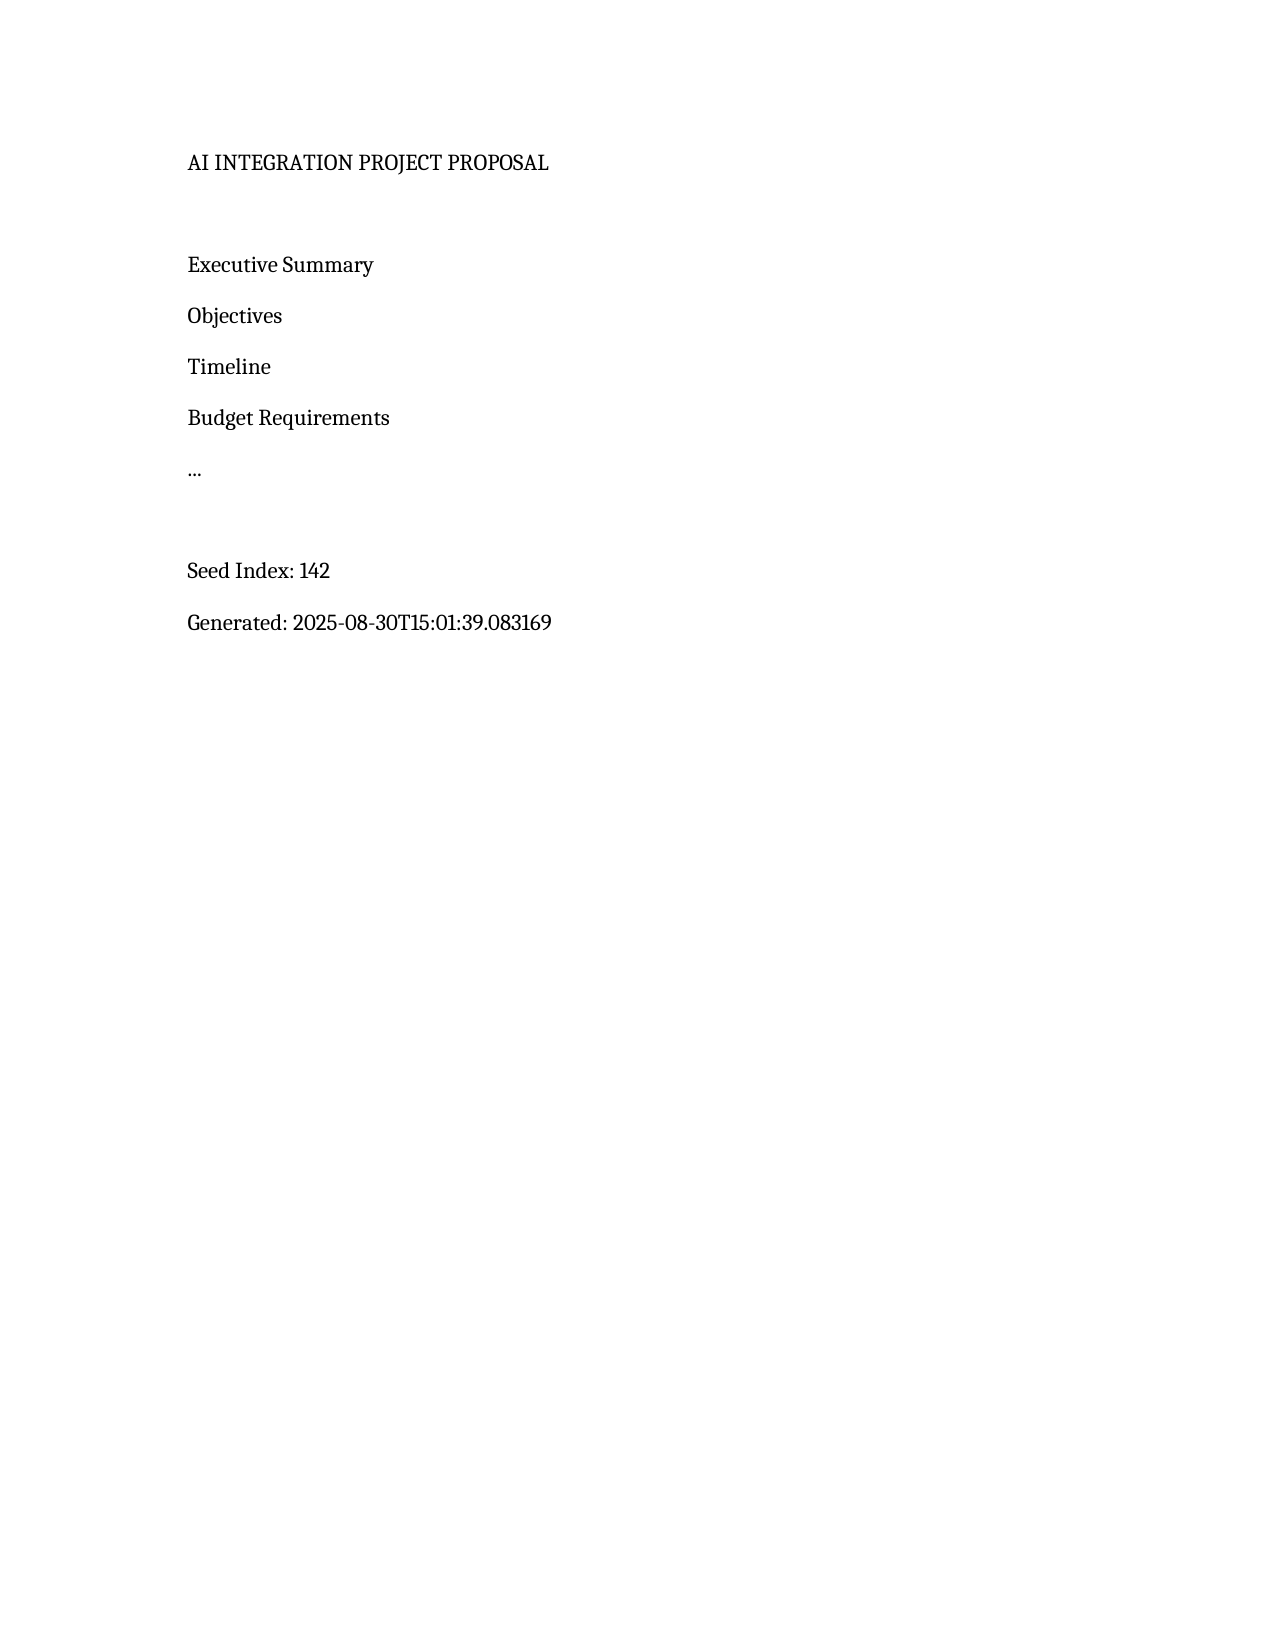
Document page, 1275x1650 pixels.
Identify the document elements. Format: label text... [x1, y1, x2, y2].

text Seed Index: 142 [187, 558, 1087, 585]
text Objectives [187, 303, 1087, 329]
text Budget Requirements [187, 405, 1087, 432]
text AI INTEGRATION PROJECT PROPOSAL [187, 150, 1087, 176]
text Timeline [187, 354, 1087, 381]
text Generated: 2025-08-30T15:01:39.083169 [187, 609, 1087, 636]
text Executive Summary [187, 252, 1087, 278]
text ... [187, 456, 1087, 483]
